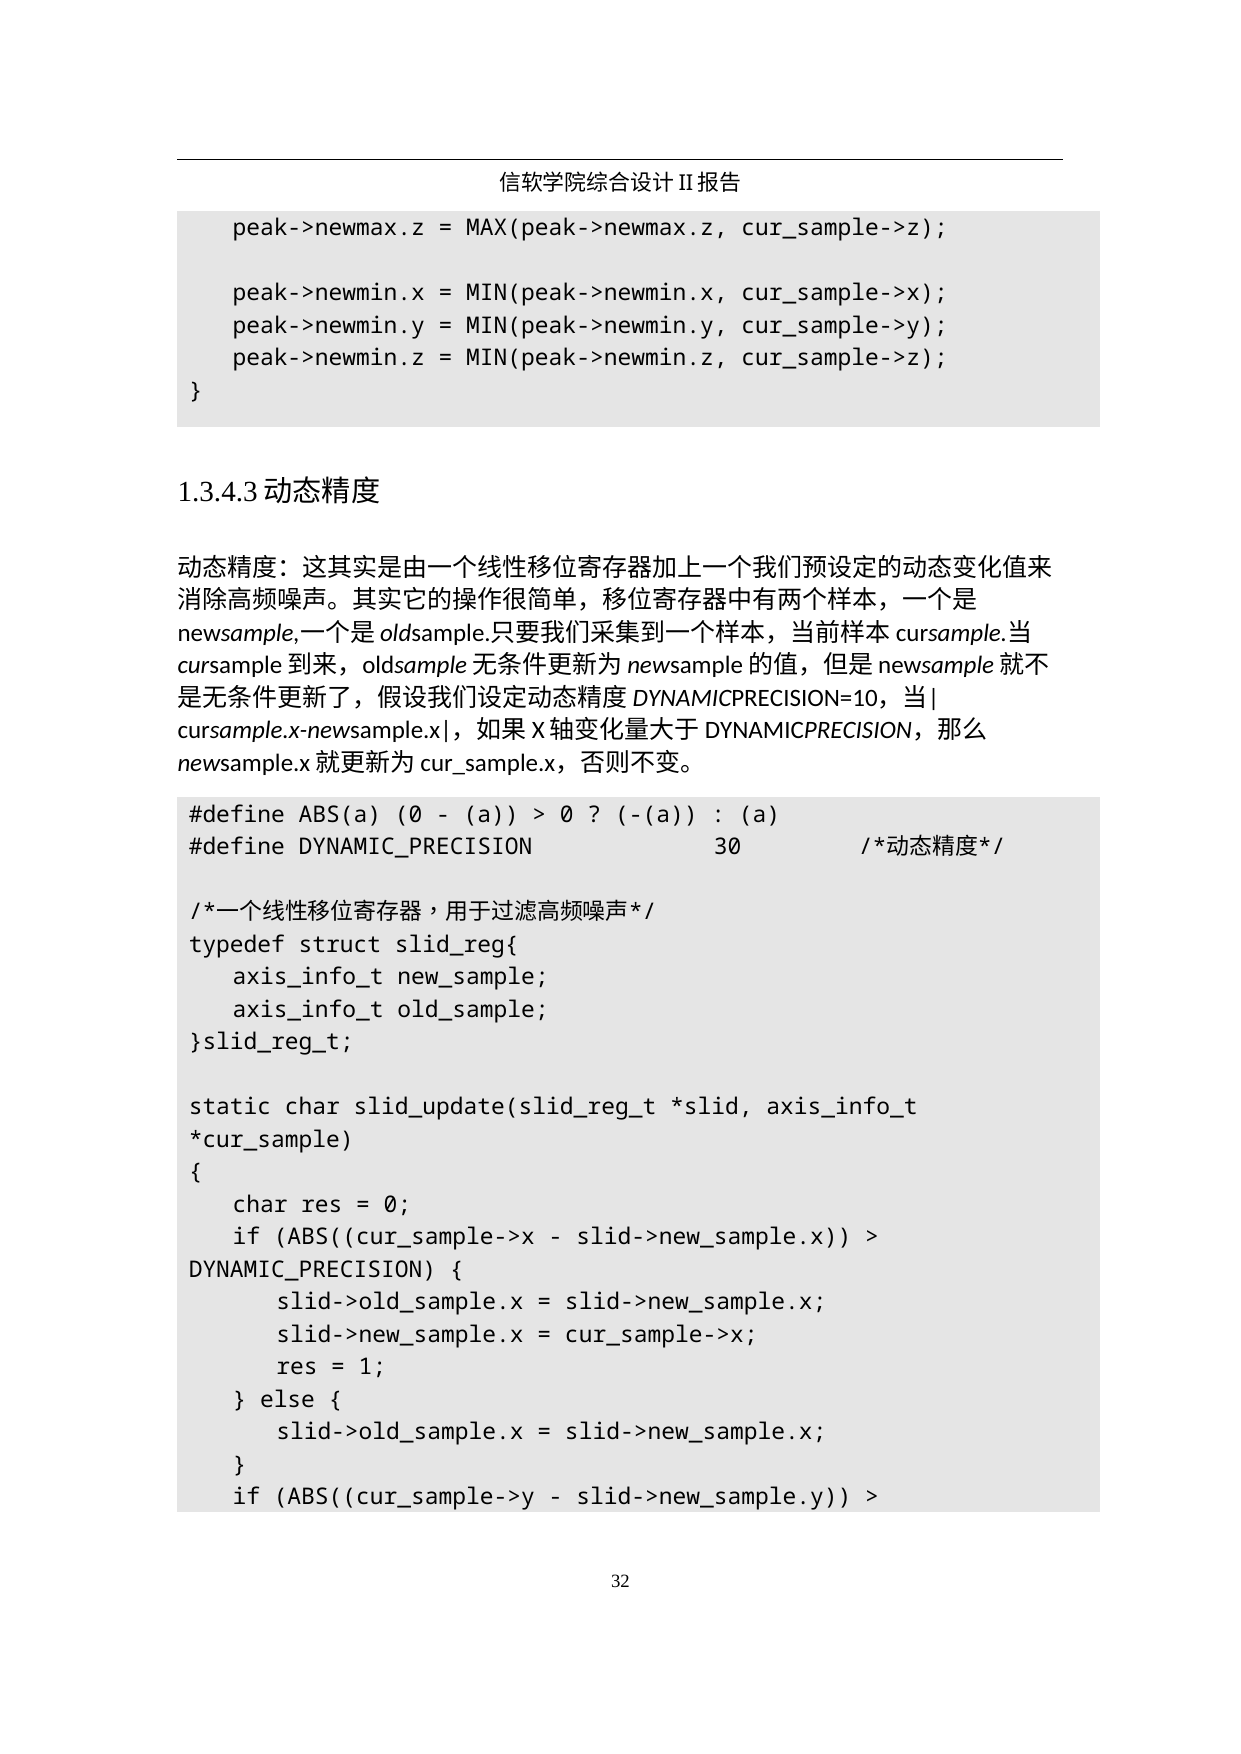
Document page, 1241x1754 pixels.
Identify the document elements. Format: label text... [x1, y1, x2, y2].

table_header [177, 797, 1100, 1512]
subtitle 1.3.4.3动态精度 [177, 456, 1063, 521]
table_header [177, 211, 1100, 427]
text 动态精度：这其实是由一个线性移位寄存器加上一个我们预设定的动态变化值来消除高频噪声。其实它的操作很简单，移位寄存器中有两个样本，一个是newsample,一个是oldsample.只要我们采集到一个样本，当前样本cursample.当cursample到来，oldsample无条件更新为newsample的值，但是newsample就不是无条件更新了，假设我们设定动态精度DYNAMICPRECISION=10，当|cursample.x-newsample.x|，如果X轴变化量大于DYNAMICPRECISION，那么newsample.x就更新为cur_sample.x，否则不变。 [177, 551, 1063, 778]
